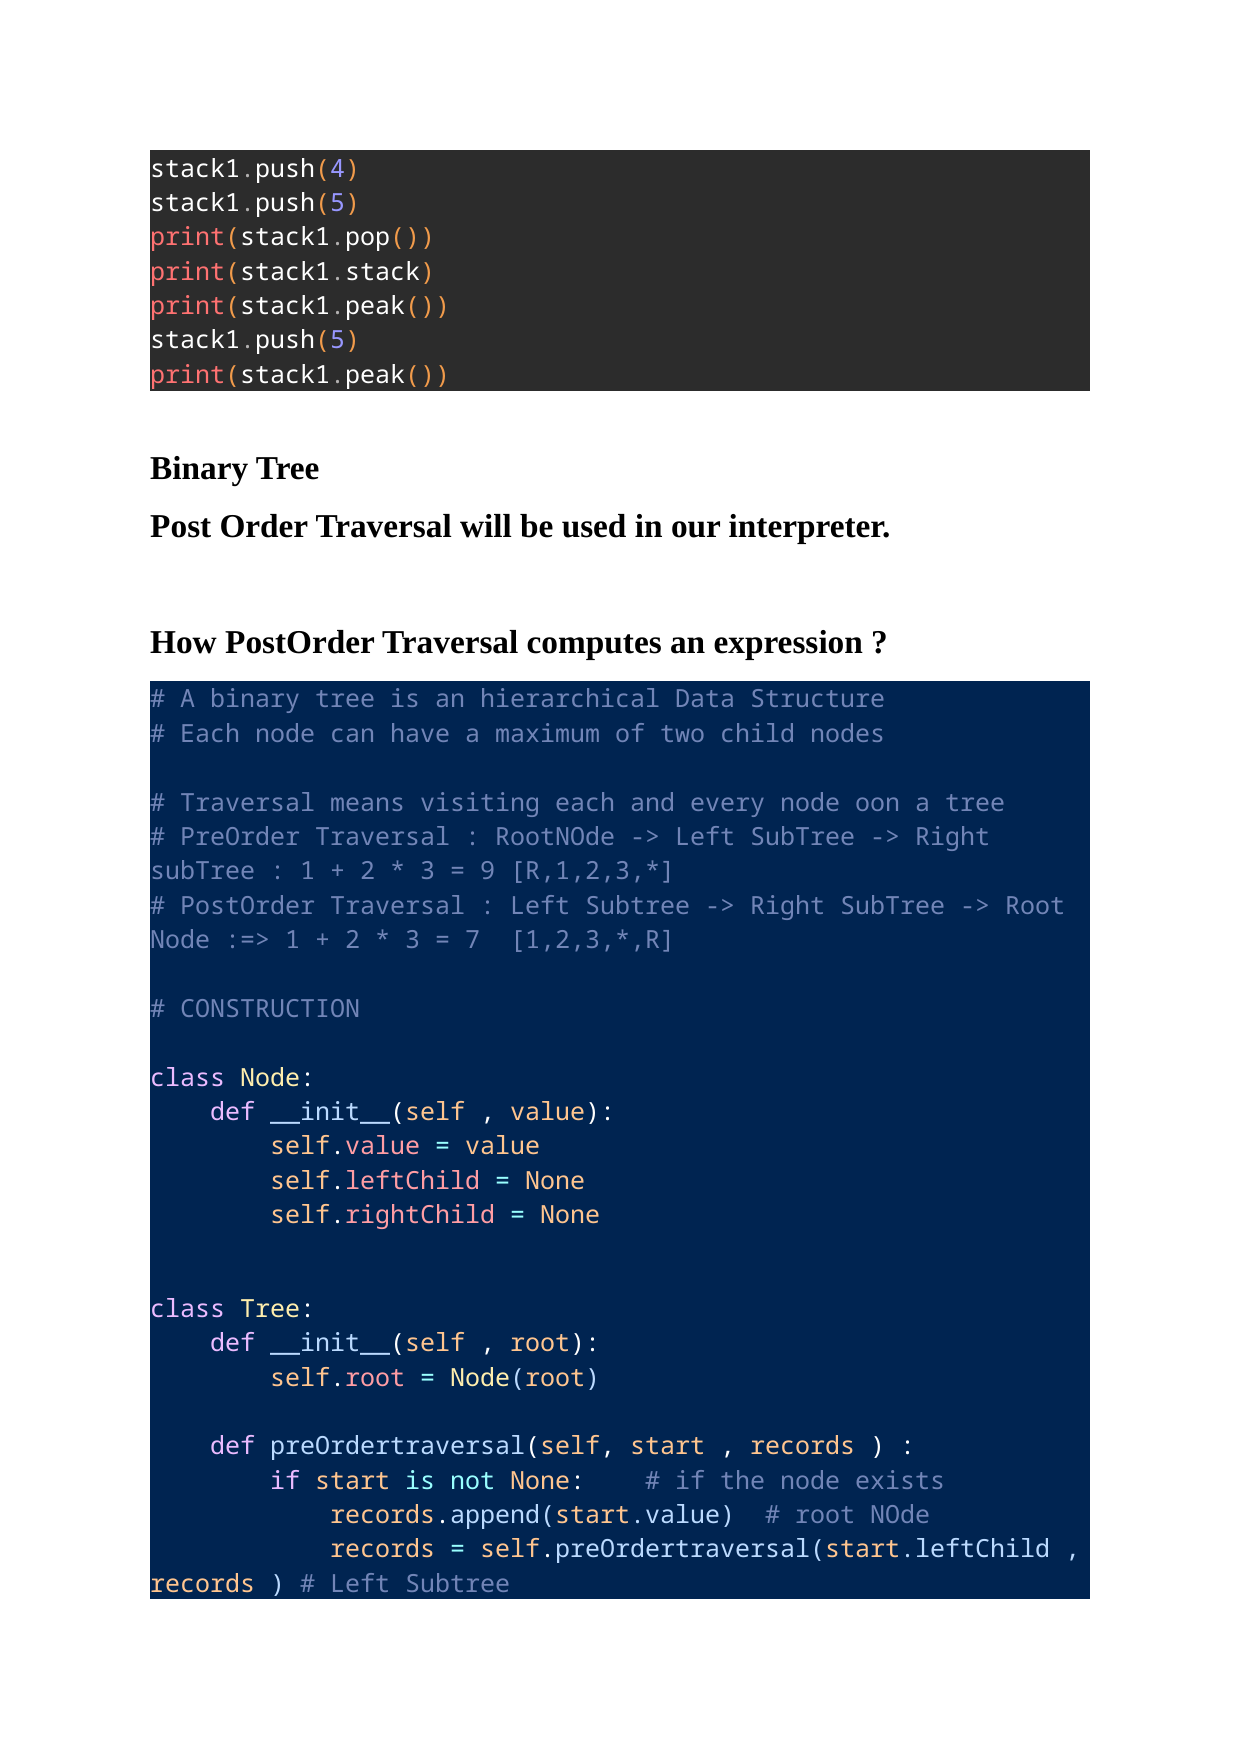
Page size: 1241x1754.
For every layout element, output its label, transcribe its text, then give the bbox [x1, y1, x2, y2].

text records = self.preOrdertraversal(start.leftChild , records ) # Left Subtree [150, 1531, 1090, 1599]
text def __init__(self , value): [150, 1093, 1090, 1128]
text # Each node can have a maximum of two child nodes [150, 715, 1090, 749]
text print(stack1.pop()) [150, 219, 1090, 253]
text self.root = Node(root) [150, 1359, 1090, 1393]
text records.append(start.value) # root NOde [150, 1496, 1090, 1531]
text Post Order Traversal will be used in our interpreter. [150, 507, 1090, 545]
text def preOrdertraversal(self, start , records ) : [150, 1428, 1090, 1462]
text Binary Tree [150, 449, 1090, 487]
text self.leftChild = None [150, 1162, 1090, 1196]
text print(stack1.stack) [150, 253, 1090, 287]
text def __init__(self , root): [150, 1324, 1090, 1359]
text # PreOrder Traversal : RootNOde -> Left SubTree -> Right subTree : 1 + 2 * 3 = 9 [R,1,2,3,*] [150, 818, 1090, 887]
text stack1.push(4) [150, 150, 1090, 184]
text # CONSTRUCTION [150, 990, 1090, 1024]
text # A binary tree is an hierarchical Data Structure [150, 681, 1090, 715]
text self.rightChild = None [150, 1196, 1090, 1231]
text print(stack1.peak()) [150, 287, 1090, 322]
text self.value = value [150, 1128, 1090, 1162]
text # Traversal means visiting each and every node oon a tree [150, 784, 1090, 818]
text print(stack1.peak()) [150, 356, 1090, 391]
text stack1.push(5) [150, 184, 1090, 219]
text stack1.push(5) [150, 322, 1090, 356]
text How PostOrder Traversal computes an expression ? [150, 623, 1090, 661]
text class Node: [150, 1059, 1090, 1093]
text if start is not None: # if the node exists [150, 1462, 1090, 1496]
text class Tree: [150, 1290, 1090, 1324]
text # PostOrder Traversal : Left Subtree -> Right SubTree -> Root Node :=> 1 + 2 * 3 = 7 [1,2,3,*,R] [150, 887, 1090, 956]
